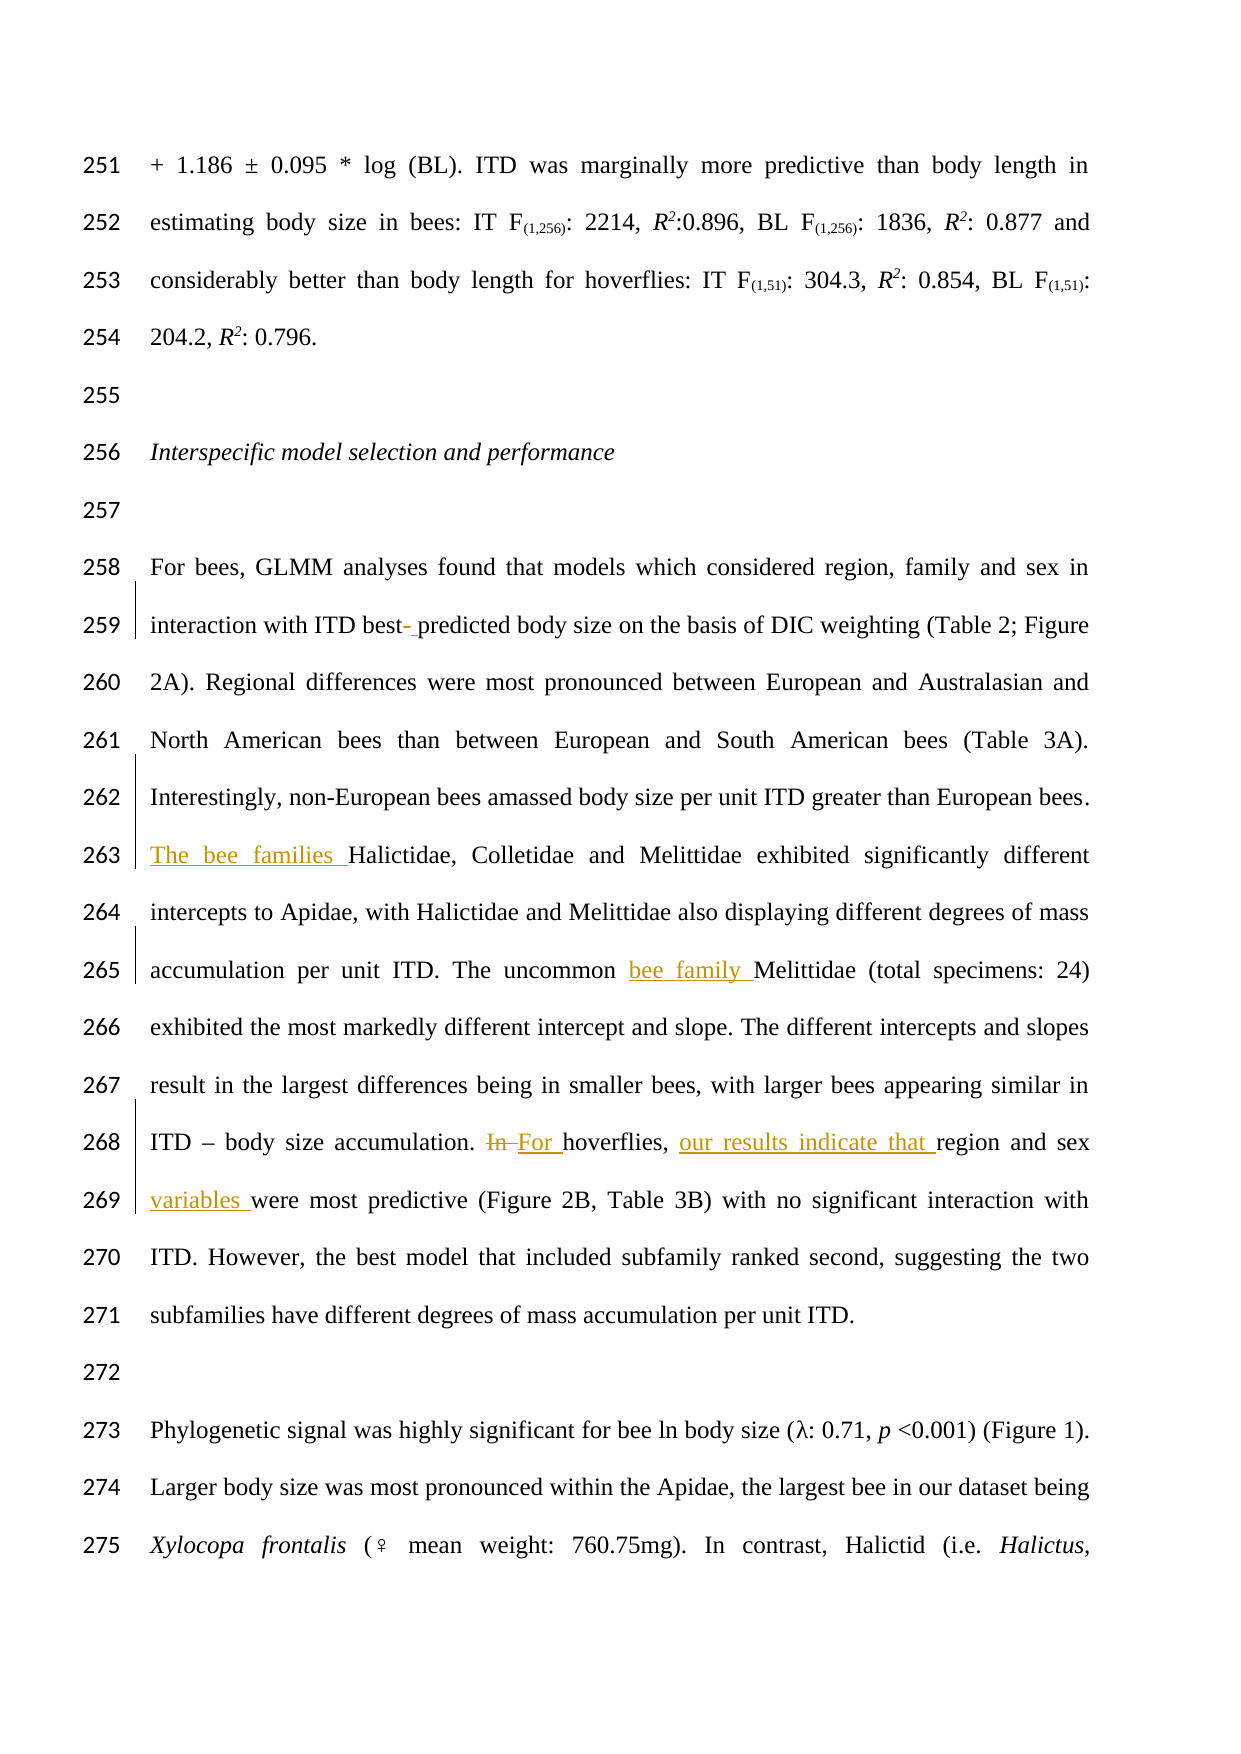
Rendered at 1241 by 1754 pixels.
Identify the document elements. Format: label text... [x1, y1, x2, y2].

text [150, 1415, 1090, 1559]
text For bees, GLMM analyses found that models which considered region, family and sex in interaction with ITD bestpredicted body size on the basis of DIC weighting (Table 2; Figure 2A). Regional differences were most pronounced between European and Australasian and North American bees than between European and South American bees (Table 3A). Interestingly, non-European bees amassed body size per unit ITD greater than European bees. Halictidae, Colletidae and Melittidae exhibited significantly different intercepts to Apidae, with Halictidae and Melittidae also displaying different degrees of mass accumulation per unit ITD. The uncommon Melittidae (total specimens: 24) exhibited the most markedly different intercept and slope. The different intercepts and slopes result in the largest differences being in smaller bees, with larger bees appearing similar in ITD – body size accumulation. hoverflies, region and sex were most predictive (Figure 2B, Table 3B) with no significant interaction with ITD. However, the best model that included subfamily ranked second, suggesting the two subfamilies have different degrees of mass accumulation per unit ITD. [150, 552, 1090, 1329]
text Interspecific model selection and performance [150, 437, 1090, 466]
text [150, 150, 1090, 351]
